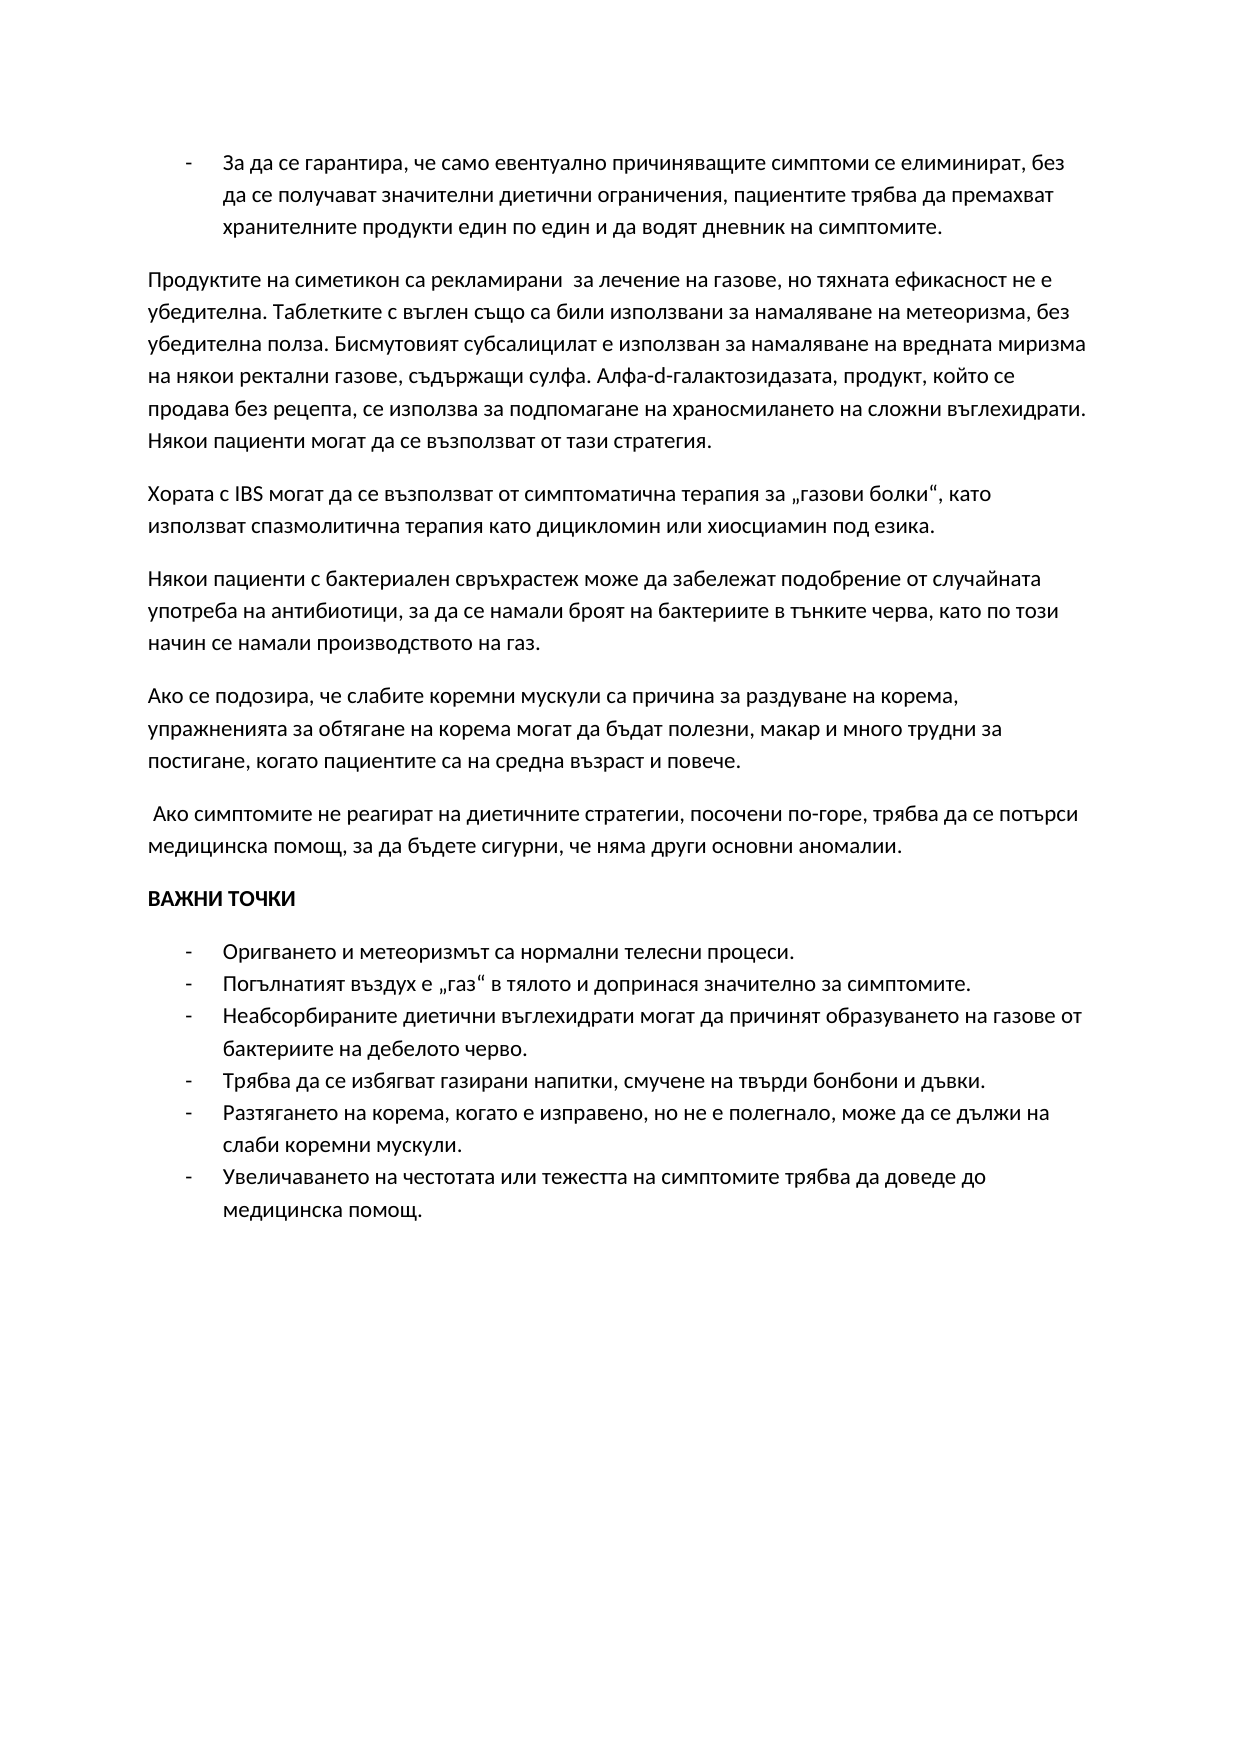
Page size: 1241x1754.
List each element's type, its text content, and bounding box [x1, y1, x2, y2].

text Ако се подозира, че слабите коремни мускули са причина за раздуване на корема, упражненията за обтягане на корема могат да бъдат полезни, макар и много трудни за постигане, когато пациентите са на средна възраст и повече. [148, 682, 1093, 774]
list Погълнатият въздух е „газ“ в тялото и допринася значително за симптомите. [185, 969, 1093, 997]
list За да се гарантира, че само евентуално причиняващите симптоми се елиминират, без да се получават значителни диетични ограничения, пациентите трябва да премахват хранителните продукти един по един и да водят дневник на симптомите. [185, 148, 1093, 240]
text ВАЖНИ ТОЧКИ [148, 884, 1093, 912]
list Увеличаването на честотата или тежестта на симптомите трябва да доведе до медицинска помощ. [185, 1162, 1093, 1223]
list Трябва да се избягват газирани напитки, смучене на твърди бонбони и дъвки. [185, 1066, 1093, 1094]
text Продуктите на симетикон са рекламирани за лечение на газове, но тяхната ефикасност не е убедителна. Таблетките с въглен също са били използвани за намаляване на метеоризма, без убедителна полза. Бисмутовият субсалицилат е използван за намаляване на вредната миризма на някои ректални газове, съдържащи сулфа. Алфа-d-галактозидазата, продукт, който се продава без рецепта, се използва за подпомагане на храносмилането на сложни въглехидрати. Някои пациенти могат да се възползват от тази стратегия. [148, 265, 1093, 454]
text Ако симптомите не реагират на диетичните стратегии, посочени по-горе, трябва да се потърси медицинска помощ, за да бъдете сигурни, че няма други основни аномалии. [148, 799, 1093, 859]
list Неабсорбираните диетични въглехидрати могат да причинят образуването на газове от бактериите на дебелото черво. [185, 1002, 1093, 1062]
text Някои пациенти с бактериален свръхрастеж може да забележат подобрение от случайната употреба на антибиотици, за да се намали броят на бактериите в тънките черва, като по този начин се намали производството на газ. [148, 564, 1093, 657]
list Оригването и метеоризмът са нормални телесни процеси. [185, 937, 1093, 965]
list Разтягането на корема, когато е изправено, но не е полегнало, може да се дължи на слаби коремни мускули. [185, 1098, 1093, 1158]
text Хората с IBS могат да се възползват от симптоматична терапия за „газови болки“, като използват спазмолитична терапия като дицикломин или хиосциамин под езика. [148, 479, 1093, 539]
